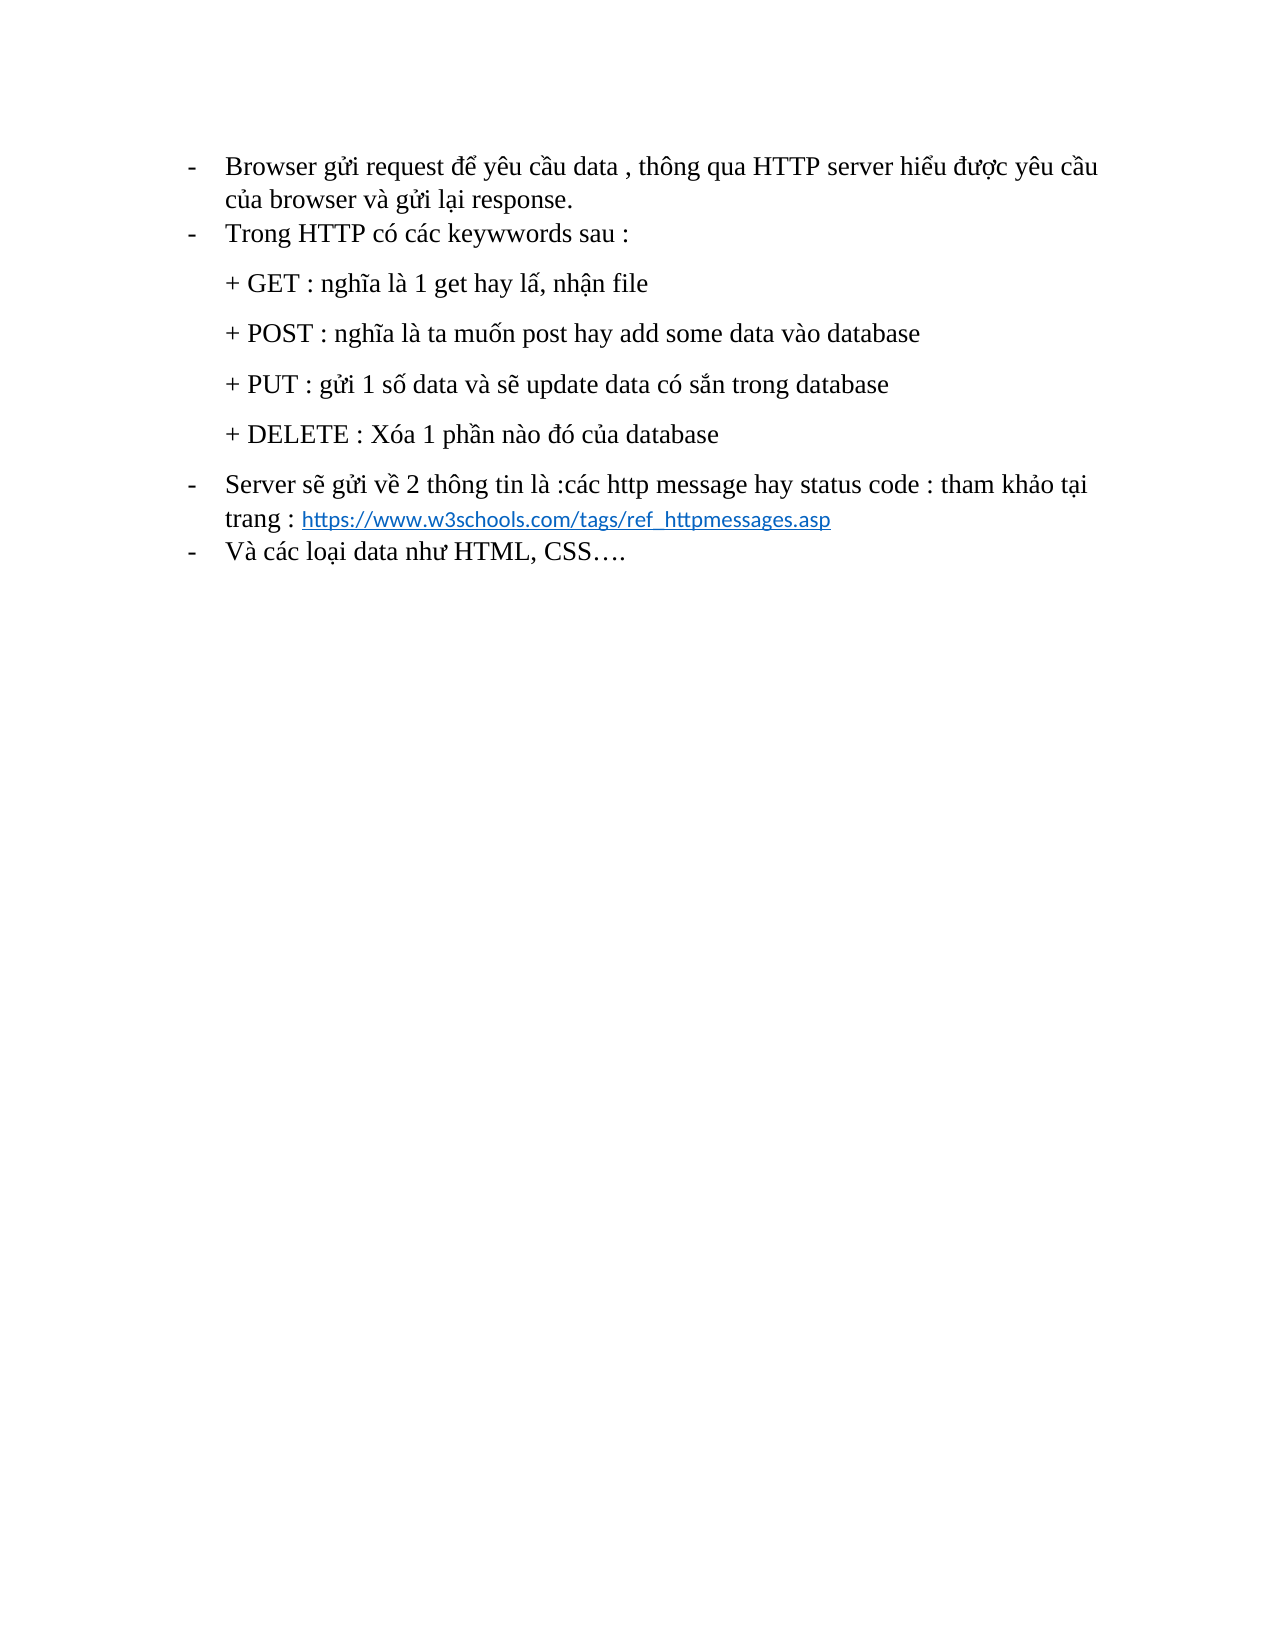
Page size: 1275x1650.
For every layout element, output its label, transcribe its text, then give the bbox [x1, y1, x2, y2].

text + POST : nghĩa là ta muốn post hay add some data vào database [150, 317, 1125, 349]
list Trong HTTP có các keywwords sau : [187, 217, 1125, 248]
text + DELETE : Xóa 1 phần nào đó của database [150, 418, 1125, 449]
text + GET : nghĩa là 1 get hay lấ, nhận file [150, 267, 1125, 298]
list Server sẽ gửi về 2 thông tin là :các http message hay status code : tham khảo tại trang : https://www.w3schools.com/tags/ref_httpmessages.asp [187, 468, 1125, 533]
list Browser gửi request để yêu cầu data , thông qua HTTP server hiểu được yêu cầu của browser và gửi lại response. [187, 150, 1125, 215]
text + PUT : gửi 1 số data và sẽ update data có sắn trong database [150, 368, 1125, 399]
list Và các loại data như HTML, CSS…. [187, 535, 1125, 566]
